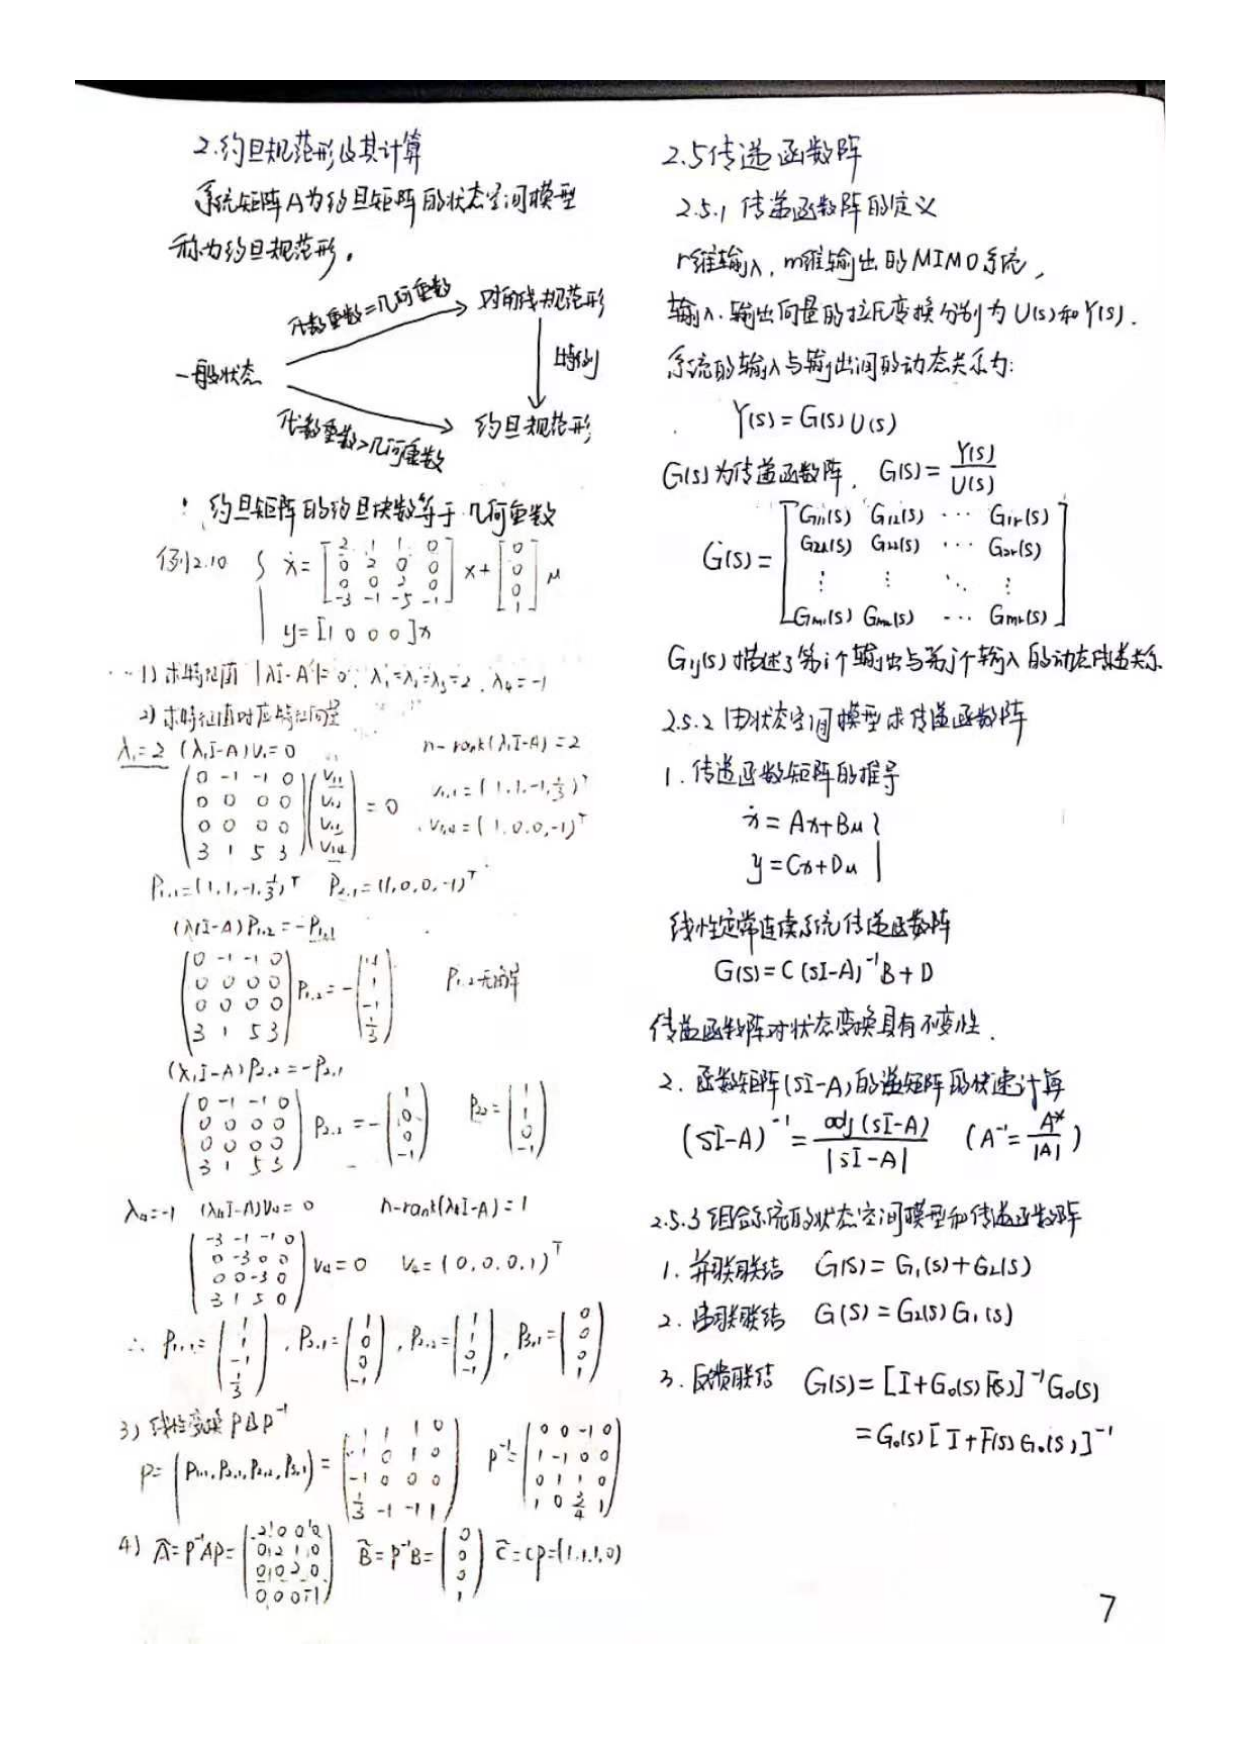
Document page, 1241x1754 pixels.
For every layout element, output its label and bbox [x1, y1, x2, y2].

picture [75, 80, 1166, 1644]
